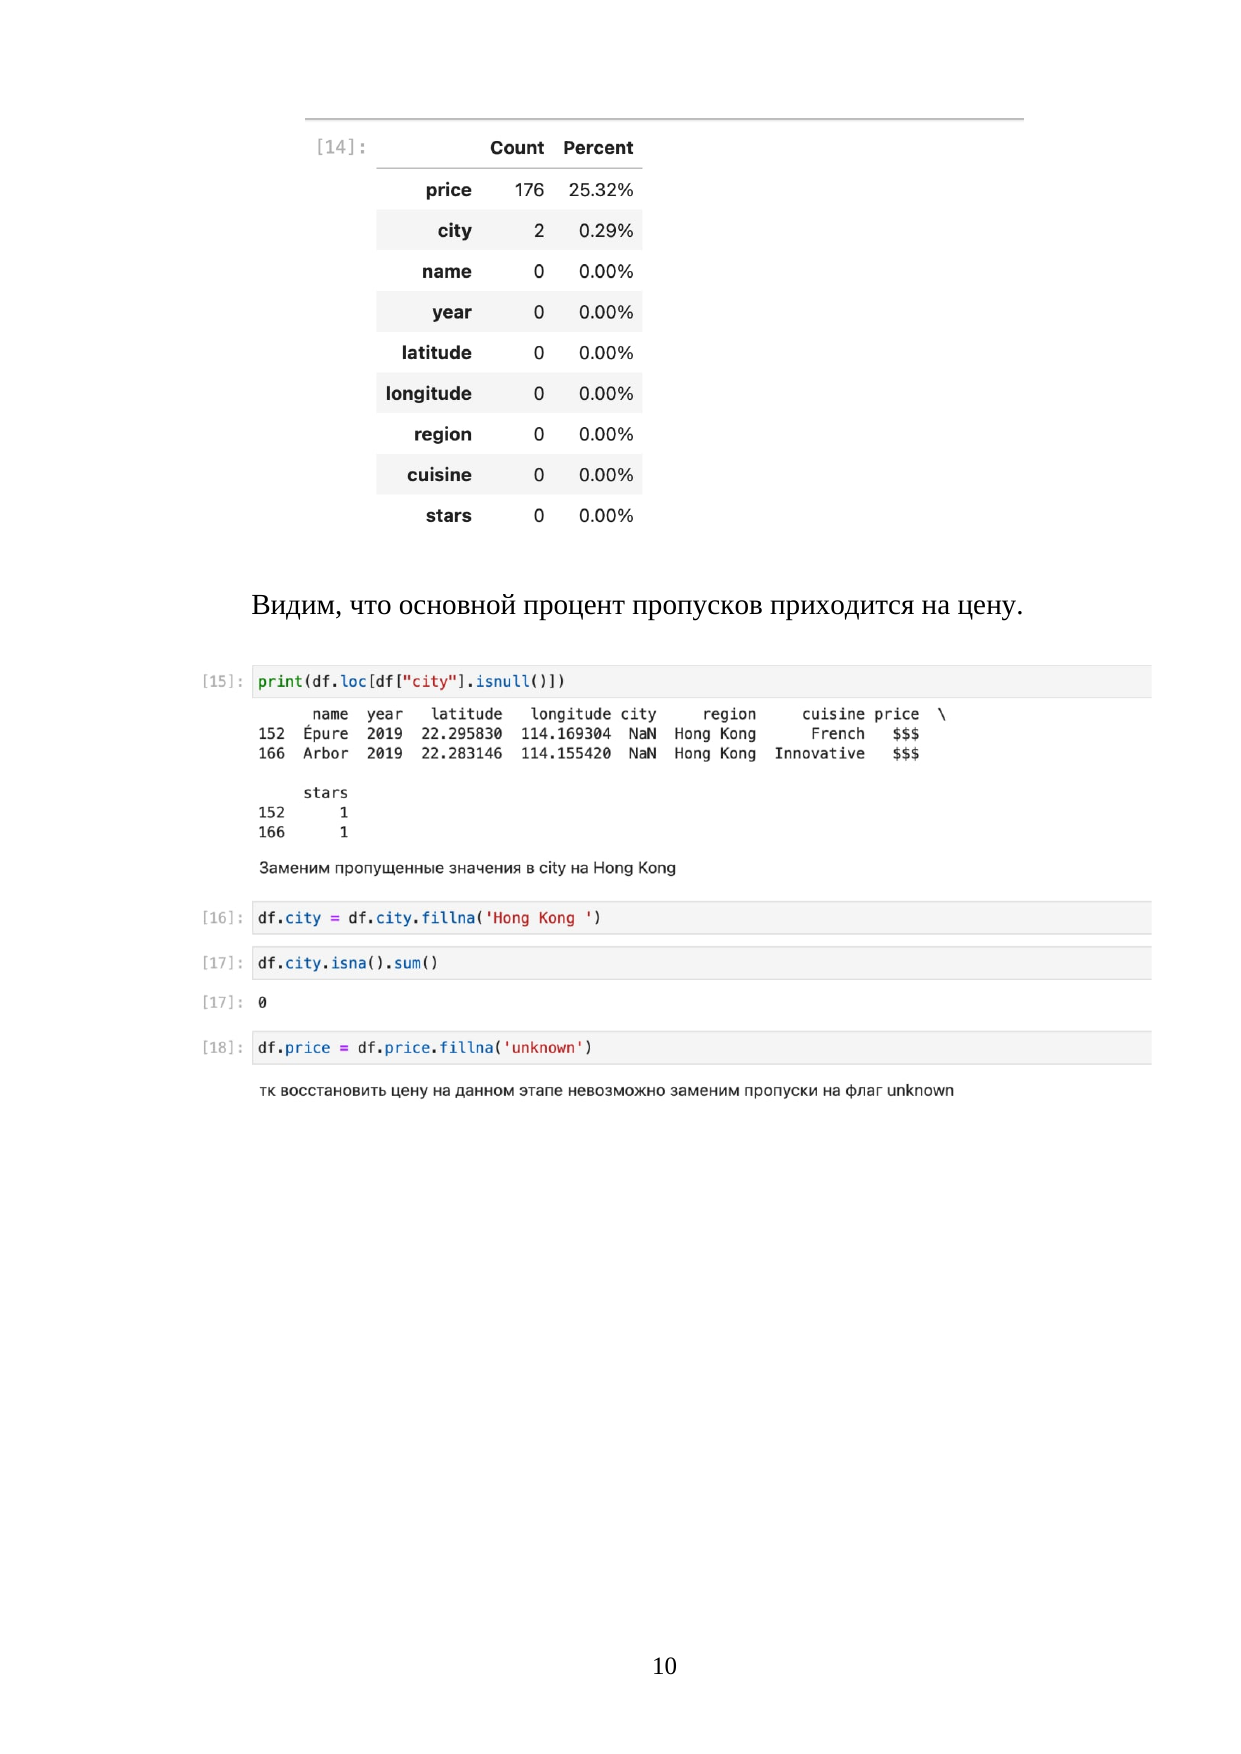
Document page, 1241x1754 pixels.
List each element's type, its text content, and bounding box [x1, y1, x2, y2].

text Видим, что основной процент пропусков приходится на цену. [177, 587, 1152, 621]
picture [177, 662, 1152, 1107]
picture [305, 118, 1024, 563]
